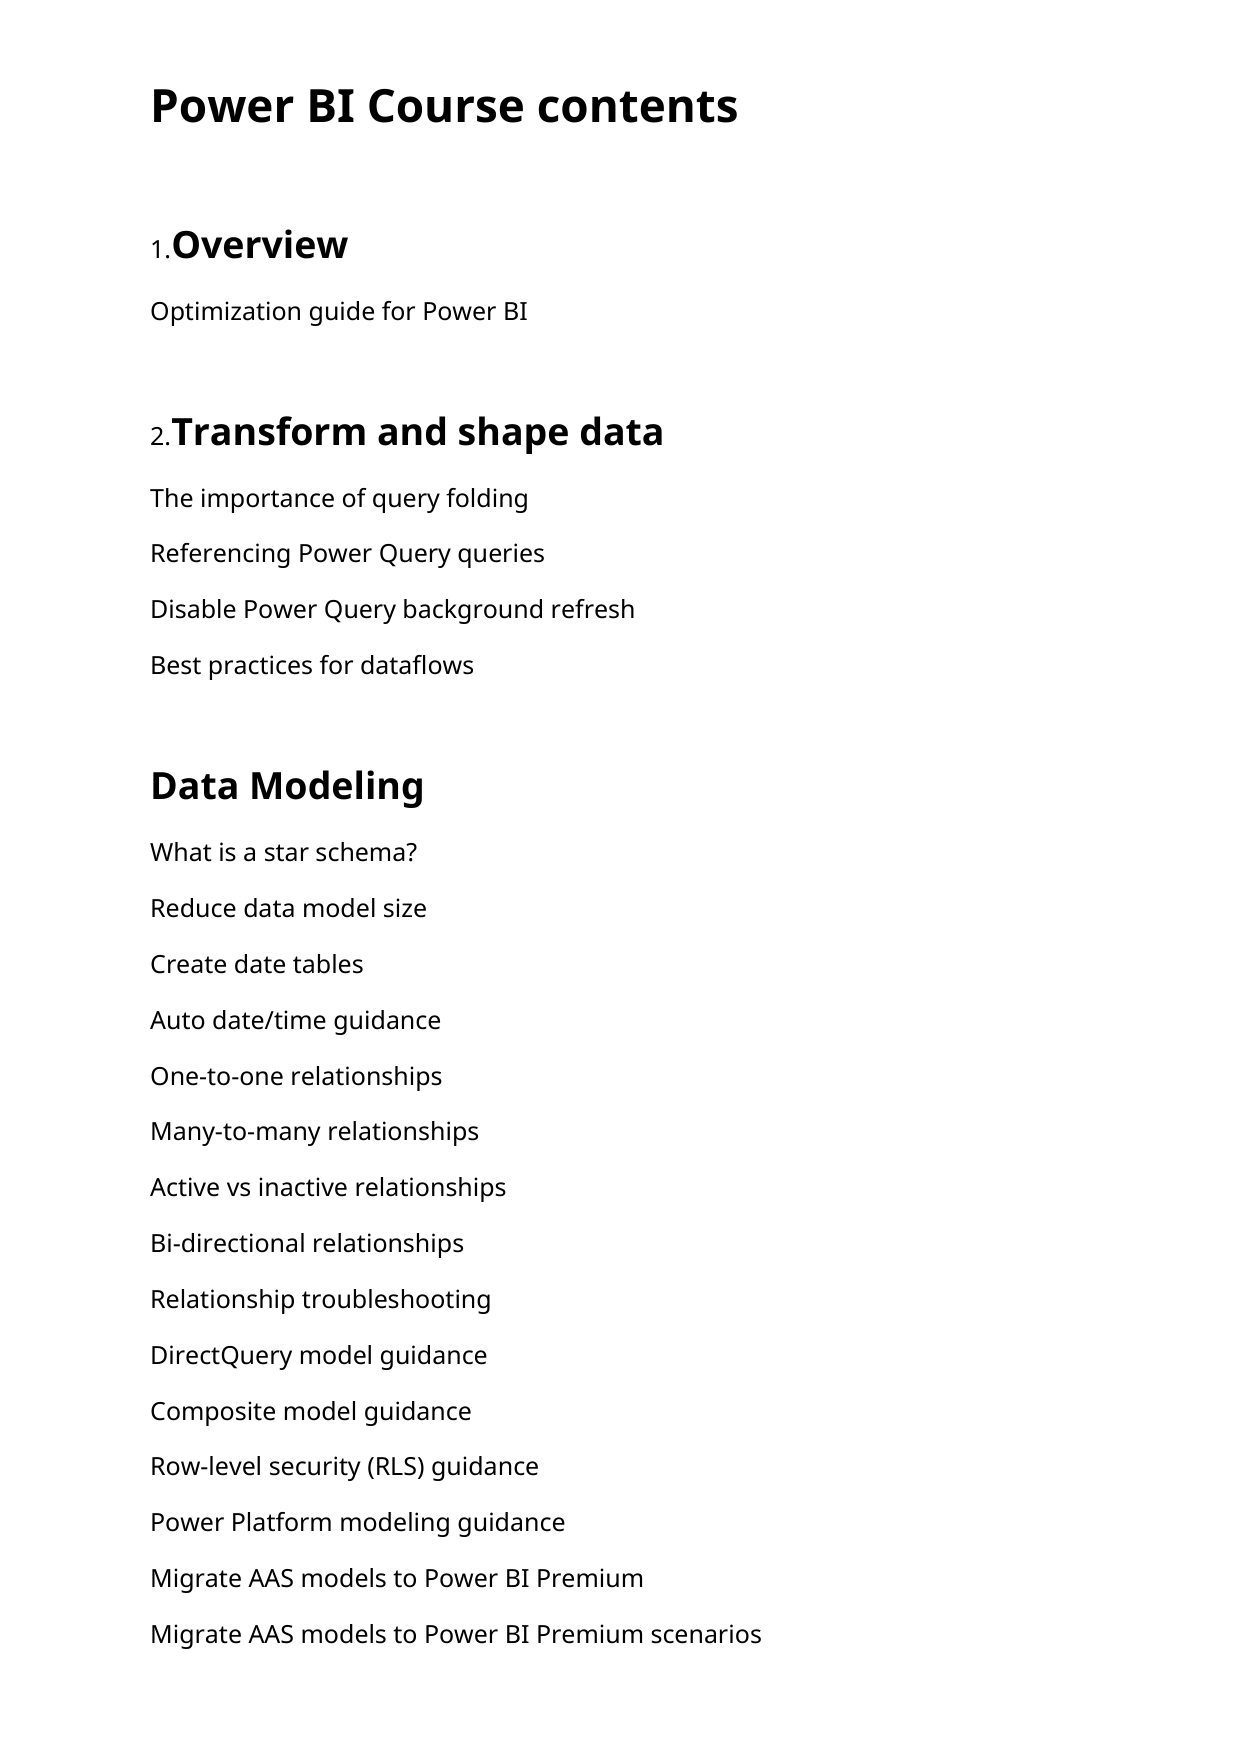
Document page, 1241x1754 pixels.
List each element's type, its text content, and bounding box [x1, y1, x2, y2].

text Migrate AAS models to Power BI Premium scenarios [150, 1616, 1090, 1651]
text One-to-one relationships [150, 1058, 1090, 1092]
text The importance of query folding [150, 480, 1090, 514]
text 1.Overview [150, 218, 1090, 269]
text Active vs inactive relationships [150, 1170, 1090, 1204]
text Reduce data model size [150, 891, 1090, 925]
text What is a star schema? [150, 835, 1090, 869]
text Many-to-many relationships [150, 1114, 1090, 1148]
text Bi-directional relationships [150, 1226, 1090, 1260]
text Power Platform modeling guidance [150, 1505, 1090, 1539]
text DirectQuery model guidance [150, 1337, 1090, 1371]
text Referencing Power Query queries [150, 536, 1090, 570]
text Best practices for dataflows [150, 648, 1090, 682]
text Auto date/time guidance [150, 1002, 1090, 1036]
text Optimization guide for Power BI [150, 293, 1090, 327]
text Create date tables [150, 946, 1090, 981]
text Data Modeling [150, 759, 1090, 811]
text Power BI Course contents [150, 74, 1090, 136]
text Migrate AAS models to Power BI Premium [150, 1561, 1090, 1595]
text Row-level security (RLS) guidance [150, 1449, 1090, 1483]
text Composite model guidance [150, 1393, 1090, 1427]
text Relationship troubleshooting [150, 1281, 1090, 1316]
text 2.Transform and shape data [150, 405, 1090, 456]
text Disable Power Query background refresh [150, 592, 1090, 626]
